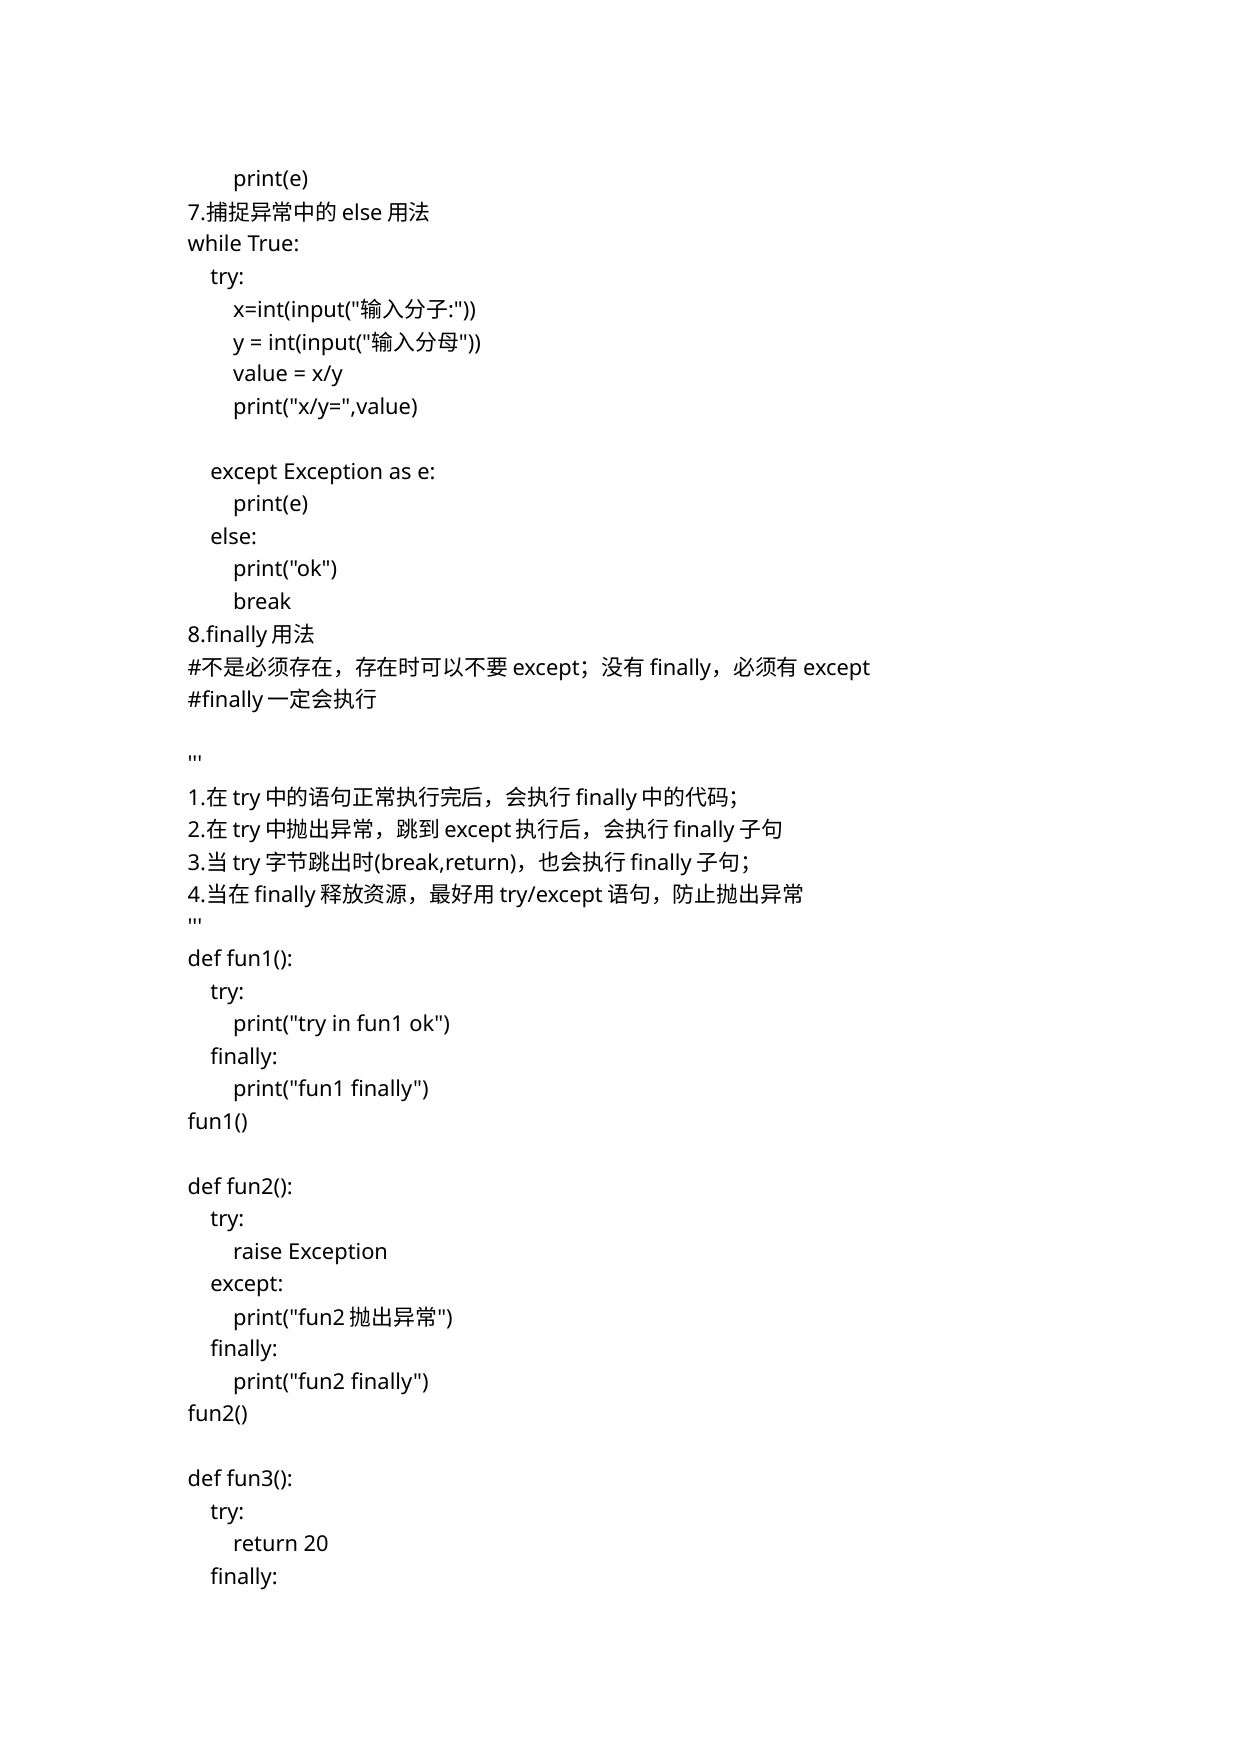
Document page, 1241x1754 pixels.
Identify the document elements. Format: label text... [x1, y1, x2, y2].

text try: [187, 1202, 1053, 1234]
text finally: [187, 1332, 1053, 1364]
text def fun1(): [187, 942, 1053, 974]
text print("ok") [187, 552, 1053, 584]
text print(e) [187, 162, 1053, 194]
text while True: [187, 227, 1053, 259]
text finally: [187, 1039, 1053, 1072]
text def fun2(): [187, 1169, 1053, 1202]
text print("x/y=",value) [187, 389, 1053, 422]
text #finally一定会执行 [187, 682, 1053, 714]
text fun1() [187, 1104, 1053, 1137]
text print(e) [187, 487, 1053, 519]
text #不是必须存在，存在时可以不要except；没有finally，必须有except [187, 649, 1053, 682]
text else: [187, 519, 1053, 552]
text y = int(input("输入分母")) [187, 324, 1053, 357]
text print("fun1 finally") [187, 1072, 1053, 1104]
text print("fun2抛出异常") [187, 1299, 1053, 1332]
text print("fun2 finally") [187, 1364, 1053, 1397]
text value = x/y [187, 357, 1053, 389]
text raise Exception [187, 1234, 1053, 1267]
text 2.在try中抛出异常，跳到except执行后，会执行finally子句 [187, 812, 1053, 844]
text def fun3(): [187, 1462, 1053, 1494]
text try: [187, 1494, 1053, 1527]
text x=int(input("输入分子:")) [187, 292, 1053, 324]
text try: [187, 974, 1053, 1007]
text 8.finally用法 [187, 617, 1053, 649]
text except: [187, 1267, 1053, 1299]
text ''' [187, 909, 1053, 942]
text break [187, 584, 1053, 617]
text ''' [187, 747, 1053, 779]
text fun2() [187, 1397, 1053, 1429]
text except Exception as e: [187, 454, 1053, 487]
text finally: [187, 1559, 1053, 1592]
text try: [187, 259, 1053, 292]
text 3.当try字节跳出时(break,return)，也会执行finally子句； [187, 844, 1053, 877]
text 4.当在finally释放资源，最好用try/except语句，防止抛出异常 [187, 877, 1053, 909]
text return 20 [187, 1527, 1053, 1559]
text 7.捕捉异常中的else用法 [187, 194, 1053, 227]
text 1.在try中的语句正常执行完后，会执行finally中的代码； [187, 779, 1053, 812]
text print("try in fun1 ok") [187, 1007, 1053, 1039]
